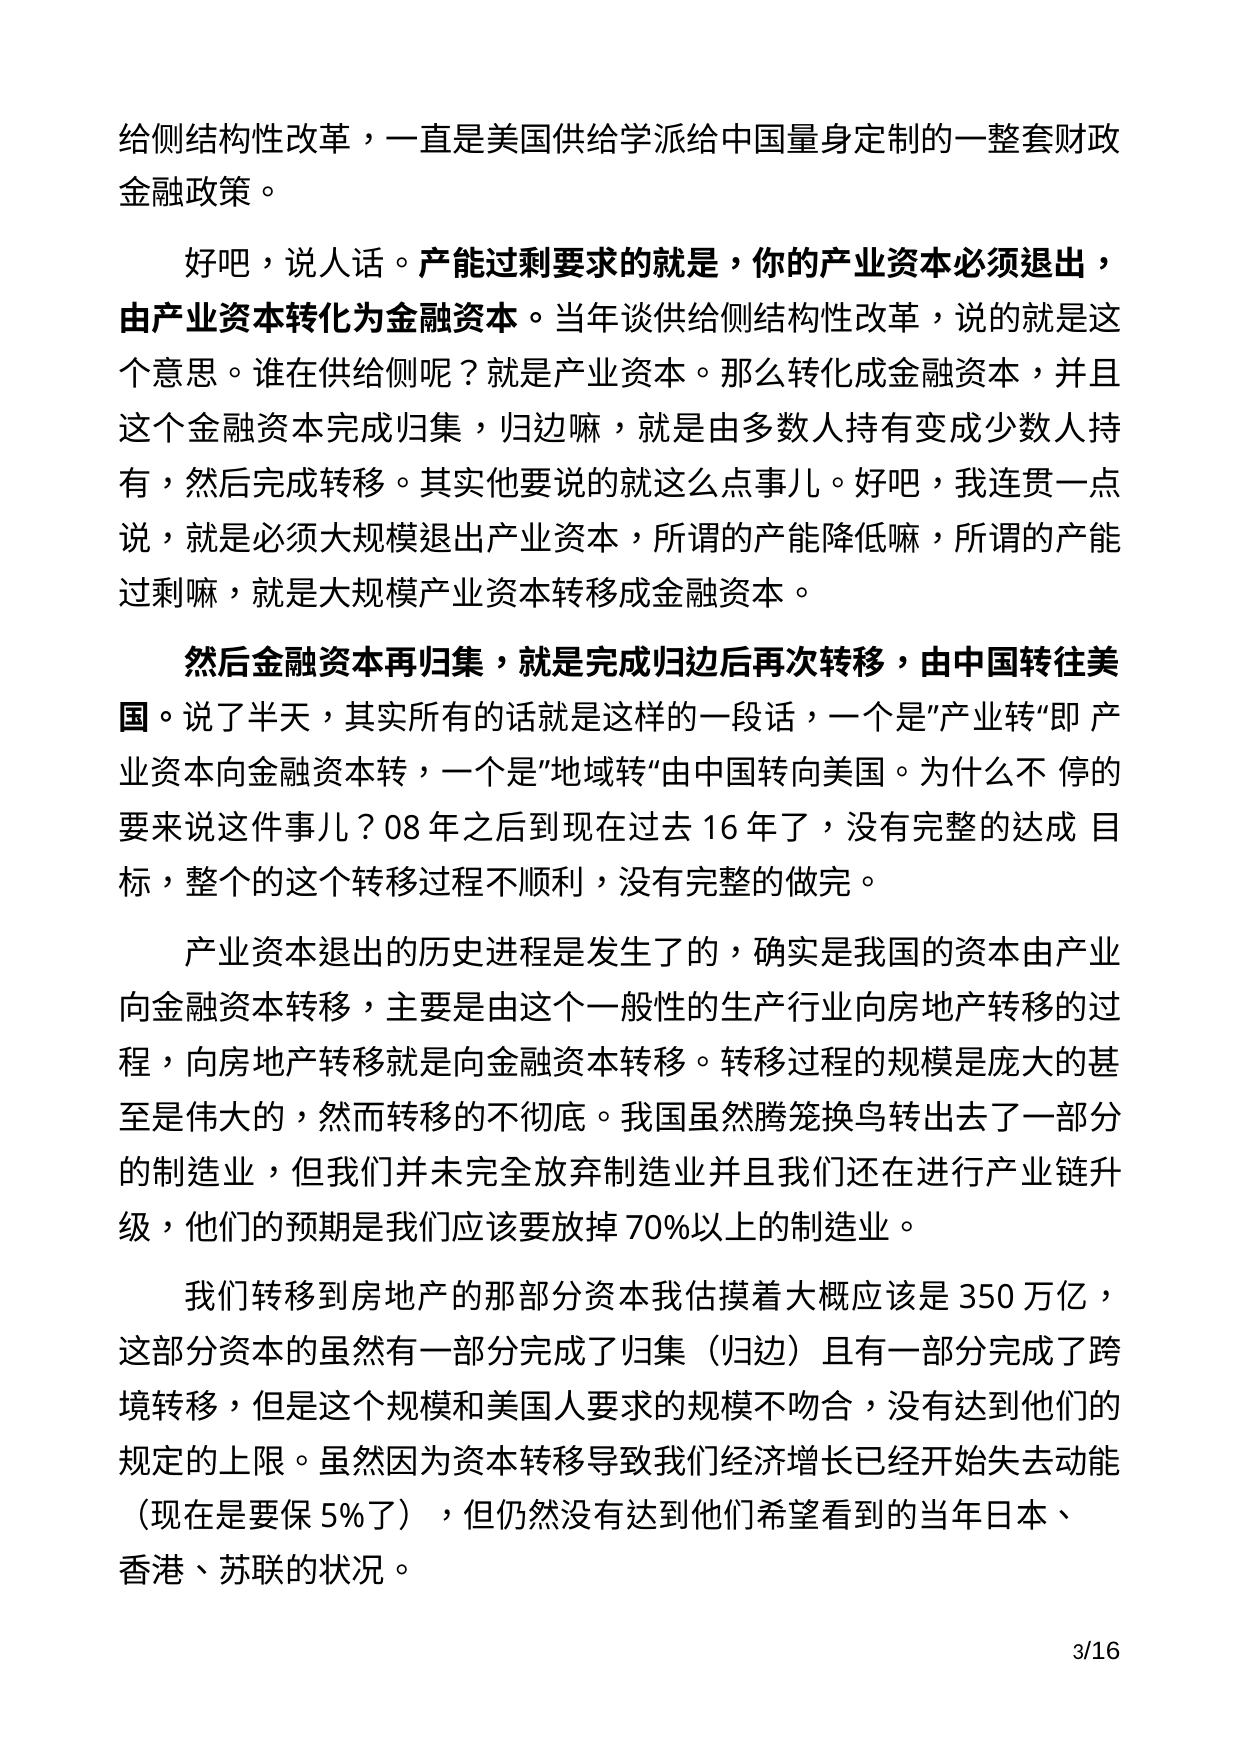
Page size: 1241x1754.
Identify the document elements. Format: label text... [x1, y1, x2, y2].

text ⾦融政策。 [118, 160, 285, 215]
text 然后⾦融资本再归集，就是完成归边后再次转移，由中国转往美 国。说了半天，其实所有的话就是这样的⼀段话，⼀个是”产业转“即 产业资本向⾦融资本转，⼀个是”地域转“由中国转向美国。为什么不 停的要来说这件事⼉？08年之后到现在过去16年了，没有完整的达成 目标，整个的这个转移过程不顺利，没有完整的做完。 [118, 631, 1122, 906]
text 香港、苏联的状况。 [118, 1539, 418, 1594]
text 我们转移到房地产的那部分资本我估摸着⼤概应该是350万亿， 这部分资本的虽然有⼀部分完成了归集（归边）且有⼀部分完成了跨 境转移，但是这个规模和美国⼈要求的规模不吻合，没有达到他们的 规定的上限。虽然因为资本转移导致我们经济增长已经开始失去动能 [118, 1265, 1122, 1485]
text （现在是要保5%了），但仍然没有达到他们希望看到的当年日本、 [118, 1485, 1122, 1539]
text 好吧，说⼈话。产能过剩要求的就是，你的产业资本必须退出， 由产业资本转化为⾦融资本。当年谈供给侧结构性改⾰，说的就是这 个意思。谁在供给侧呢？就是产业资本。那么转化成⾦融资本，并且 这个⾦融资本完成归集，归边嘛，就是由多数⼈持有变成少数⼈持 有，然后完成转移。其实他要说的就这么点事⼉。好吧，我连贯⼀点 说，就是必须⼤规模退出产业资本，所谓的产能降低嘛，所谓的产能 过剩嘛，就是⼤规模产业资本转移成⾦融资本。 [118, 231, 1122, 616]
text 产业资本退出的历史进程是发⽣了的，确实是我国的资本由产业 向⾦融资本转移，主要是由这个⼀般性的⽣产⾏业向房地产转移的过 程，向房地产转移就是向⾦融资本转移。转移过程的规模是庞⼤的甚 [118, 920, 1122, 1085]
text 给侧结构性改⾰，⼀直是美国供给学派给中国量身定制的⼀整套财政 [118, 114, 1122, 160]
text ⾄是伟⼤的，然⽽转移的不彻底。我国虽然腾笼换鸟转出去了⼀部分 的制造业，但我们并未完全放弃制造业并且我们还在进⾏产业链升 级，他们的预期是我们应该要放掉70%以上的制造业。 [118, 1085, 1123, 1250]
